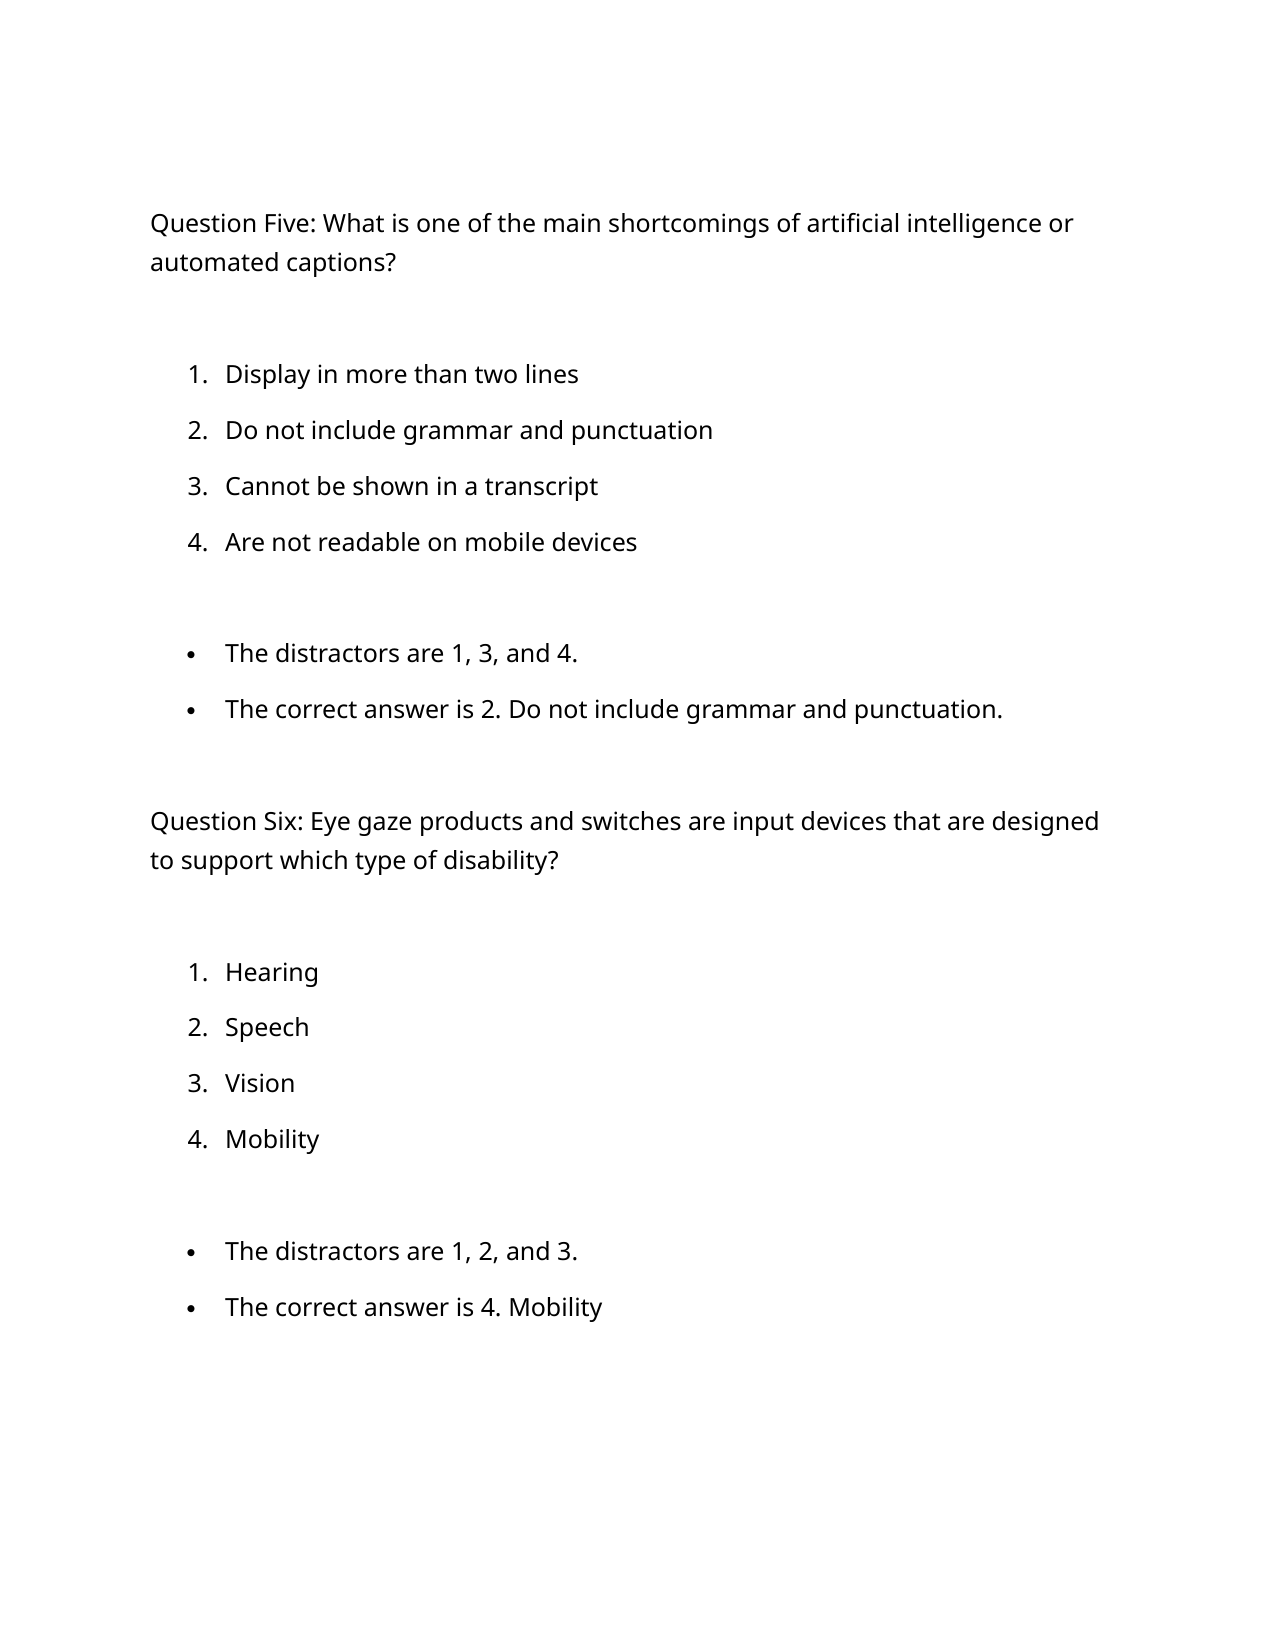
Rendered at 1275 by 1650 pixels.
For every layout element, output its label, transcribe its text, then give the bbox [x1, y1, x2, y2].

list The distractors are 1, 2, and 3. [187, 1233, 1125, 1267]
list The correct answer is 4. Mobility [187, 1289, 1125, 1323]
text Question Six: Eye gaze products and switches are input devices that are designed to support which type of disability? [150, 803, 1125, 877]
list Mobility [187, 1122, 1125, 1156]
list Cannot be shown in a transcript [187, 468, 1125, 502]
list Display in more than two lines [187, 357, 1125, 391]
list Hearing [187, 954, 1125, 988]
list Are not readable on mobile devices [187, 524, 1125, 558]
list Speech [187, 1010, 1125, 1044]
list The correct answer is 2. Do not include grammar and punctuation. [187, 692, 1125, 726]
list Do not include grammar and punctuation [187, 412, 1125, 447]
text Question Five: What is one of the main shortcomings of artificial intelligence or automated captions? [150, 206, 1125, 279]
list The distractors are 1, 3, and 4. [187, 636, 1125, 670]
list Vision [187, 1066, 1125, 1100]
